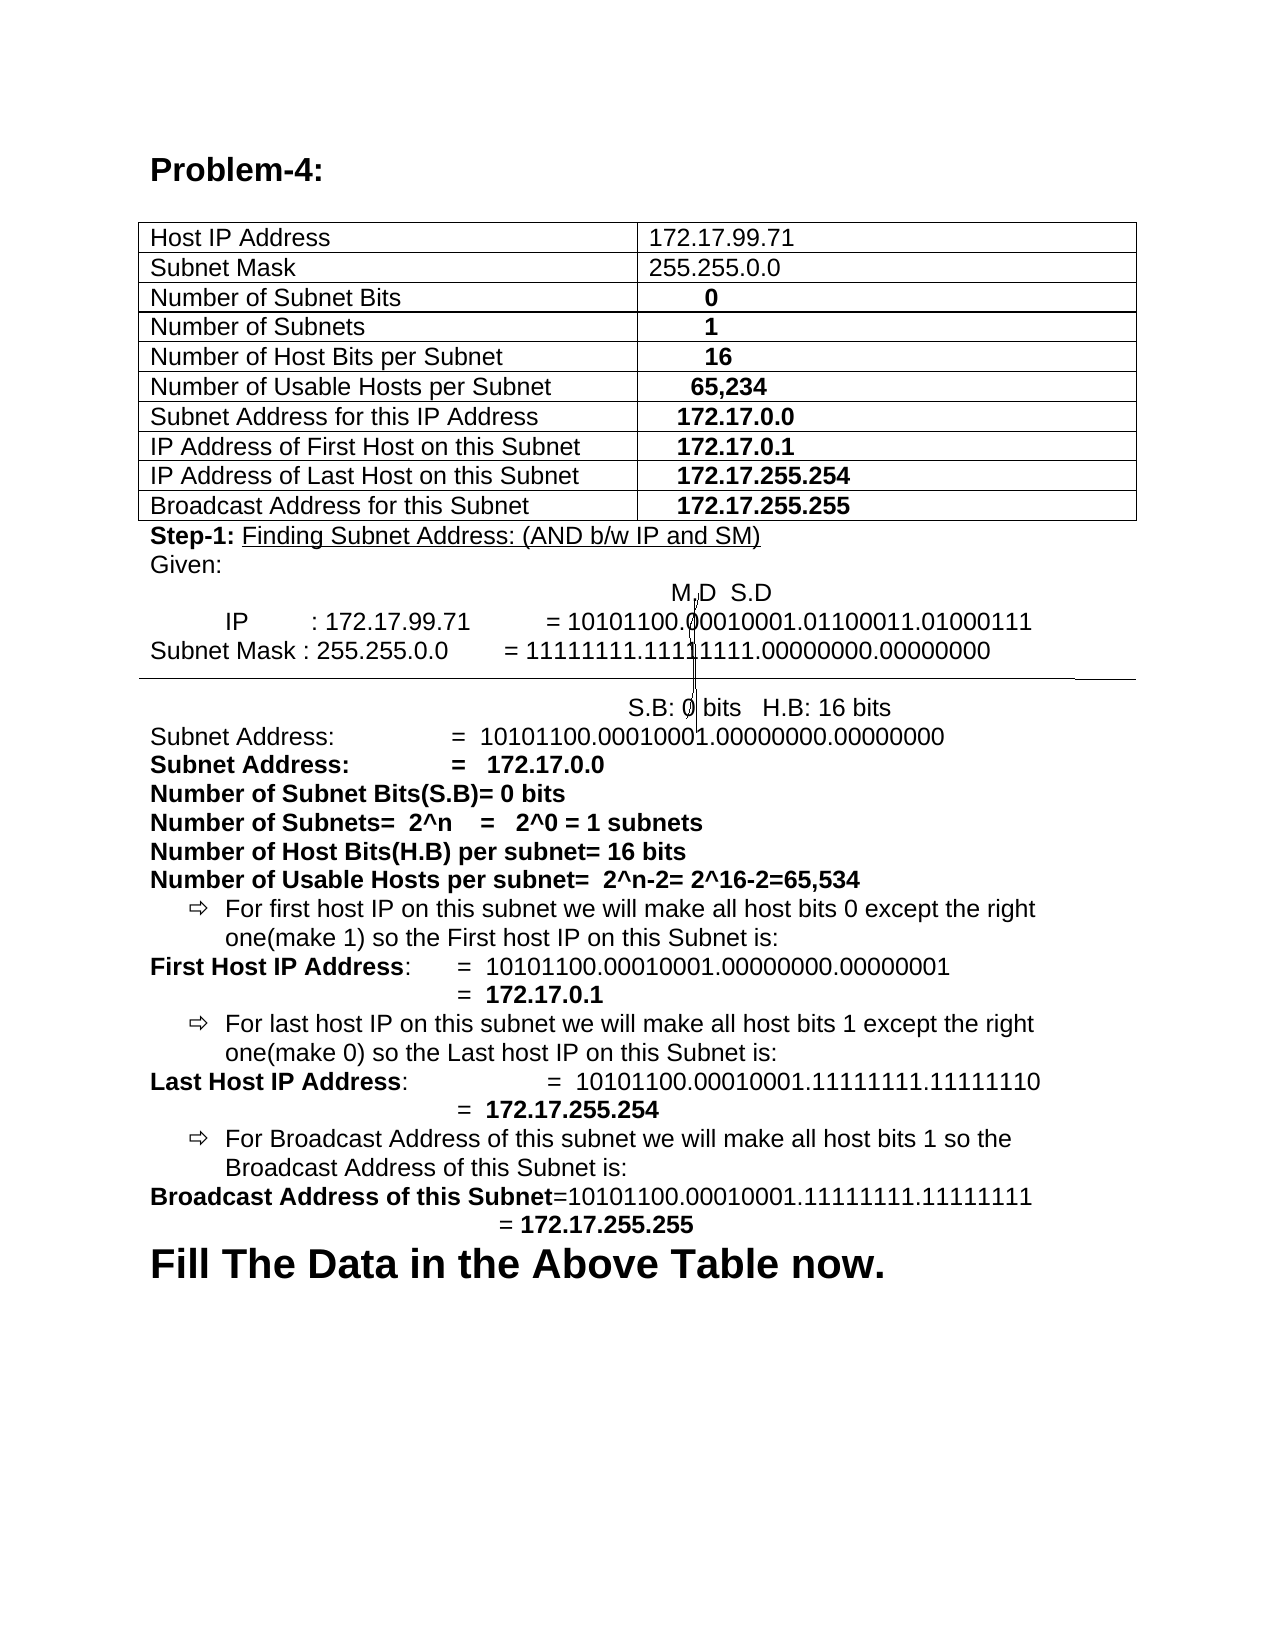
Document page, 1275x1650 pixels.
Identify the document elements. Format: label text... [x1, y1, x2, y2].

list First Host IP Address: = 10101100.00010001.00000000.00000001 [150, 952, 1125, 980]
table_header Host IP Address [139, 223, 637, 252]
table_cell Number of Subnet Bits [139, 283, 637, 311]
table_cell Subnet Mask [139, 253, 637, 282]
table_cell 172.17.0.1 [638, 432, 1136, 460]
table_cell 172.17.255.254 [638, 461, 1136, 490]
list Subnet Address: = 10101100.00010001.00000000.00000000 [150, 721, 1125, 750]
list Number of Host Bits(H.B) per subnet= 16 bits [150, 836, 1125, 865]
list Last Host IP Address: = 10101100.00010001.11111111.11111110 [150, 1067, 1125, 1095]
table_cell Number of Subnets [139, 313, 637, 341]
table_cell 0 [638, 283, 1136, 311]
list = 172.17.0.1 [300, 980, 1125, 1009]
list For Broadcast Address of this subnet we will make all host bits 1 so the Broadcast Address of this Subnet is: [187, 1124, 1125, 1182]
table_cell Number of Usable Hosts per Subnet [139, 372, 637, 401]
list Number of Usable Hosts per subnet= 2^n-2= 2^16-2=65,534 [150, 865, 1125, 894]
table_cell 1 [638, 313, 1136, 341]
table_cell Broadcast Address for this Subnet [139, 491, 637, 520]
table_cell 16 [638, 342, 1136, 371]
list Number of Subnet Bits(S.B)= 0 bits [150, 779, 1125, 808]
list IP : 172.17.99.71 = 10101100.00010001.01100011.01000111 [150, 607, 694, 636]
list S.B: 0 bits H.B: 16 bits [697, 693, 1125, 721]
text Fill The Data in the Above Table now. [150, 1239, 1125, 1287]
list Step-1: Finding Subnet Address: (AND b/w IP and SM) [150, 521, 1125, 550]
list S.B: 0 bits H.B: 16 bits [150, 693, 696, 721]
table_cell IP Address of First Host on this Subnet [139, 432, 637, 460]
table_cell Number of Host Bits per Subnet [139, 342, 637, 371]
list Given: [150, 550, 1125, 578]
table_cell 172.17.255.255 [638, 491, 1136, 520]
table_cell 255.255.0.0 [638, 253, 1136, 282]
table_cell IP Address of Last Host on this Subnet [139, 461, 637, 490]
list = 172.17.255.255 [150, 1211, 1125, 1239]
list Subnet Mask : 255.255.0.0 = 11111111.11111111.00000000.00000000 [694, 636, 1125, 665]
table_cell 172.17.0.0 [638, 402, 1136, 431]
list IP : 172.17.99.71 = 10101100.00010001.01100011.01000111 [695, 607, 1125, 636]
list For first host IP on this subnet we will make all host bits 0 except the right one(make 1) so the First host IP on this Subnet is: [187, 894, 1125, 952]
list For last host IP on this subnet we will make all host bits 1 except the right one(make 0) so the Last host IP on this Subnet is: [187, 1009, 1125, 1067]
list Number of Subnets= 2^n = 2^0 = 1 subnets [150, 808, 1125, 836]
list Broadcast Address of this Subnet=10101100.00010001.11111111.11111111 [150, 1182, 1125, 1211]
list = 172.17.255.254 [150, 1095, 1125, 1124]
list Problem-4: [150, 150, 1125, 188]
table_header 172.17.99.71 [638, 223, 1136, 252]
table_cell Subnet Address for this IP Address [139, 402, 637, 431]
list Subnet Mask : 255.255.0.0 = 11111111.11111111.00000000.00000000 [150, 636, 694, 665]
table_cell 65,234 [638, 372, 1136, 401]
list M.D S.D [150, 578, 1125, 607]
list Subnet Address: = 172.17.0.0 [150, 750, 1125, 779]
